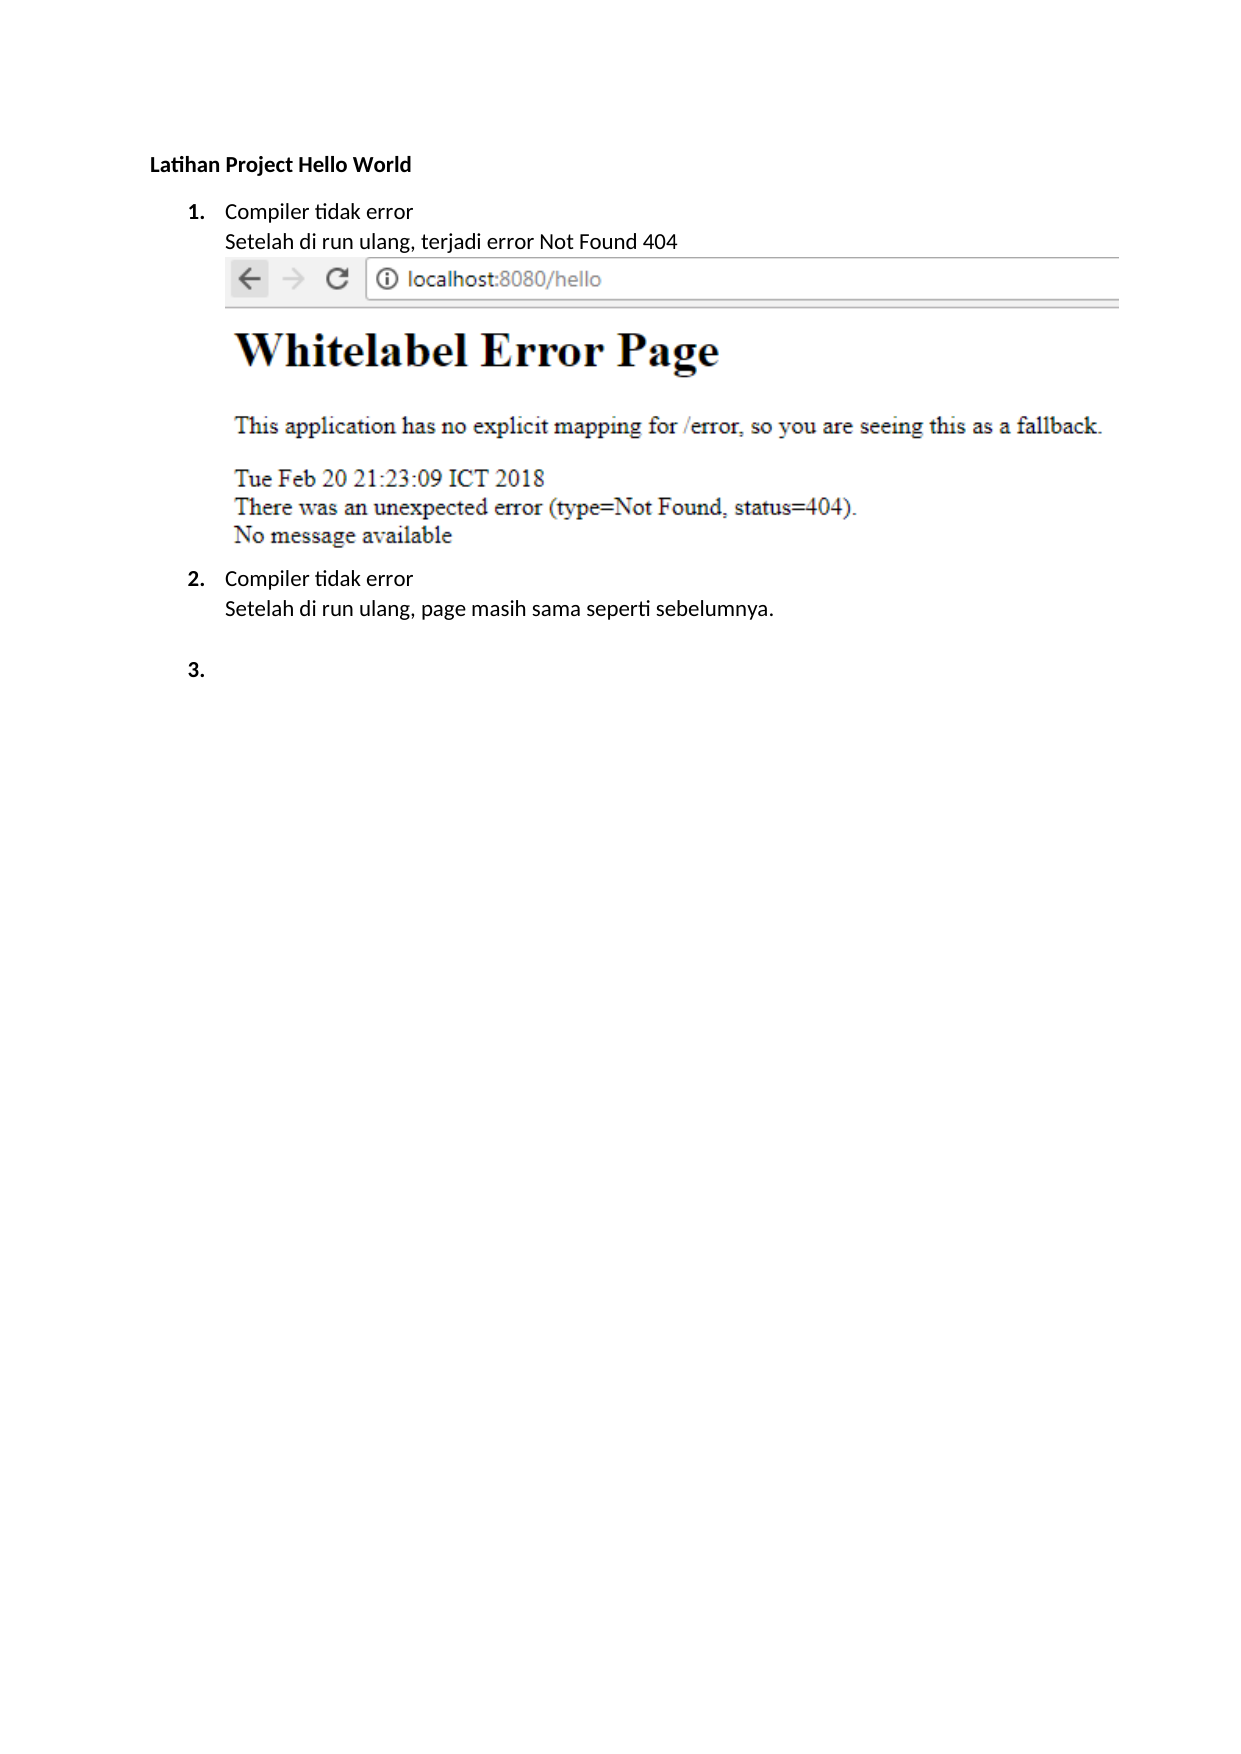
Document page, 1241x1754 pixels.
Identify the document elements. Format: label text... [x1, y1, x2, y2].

list Compiler tidak error [187, 197, 1090, 225]
list Setelah di run ulang, terjadi error Not Found 404 [225, 227, 1090, 255]
picture [225, 257, 1119, 562]
text Latihan Project Hello World [150, 150, 1090, 178]
list Compiler tidak error [187, 564, 1090, 592]
list Setelah di run ulang, page masih sama seperti sebelumnya. [225, 594, 1090, 622]
